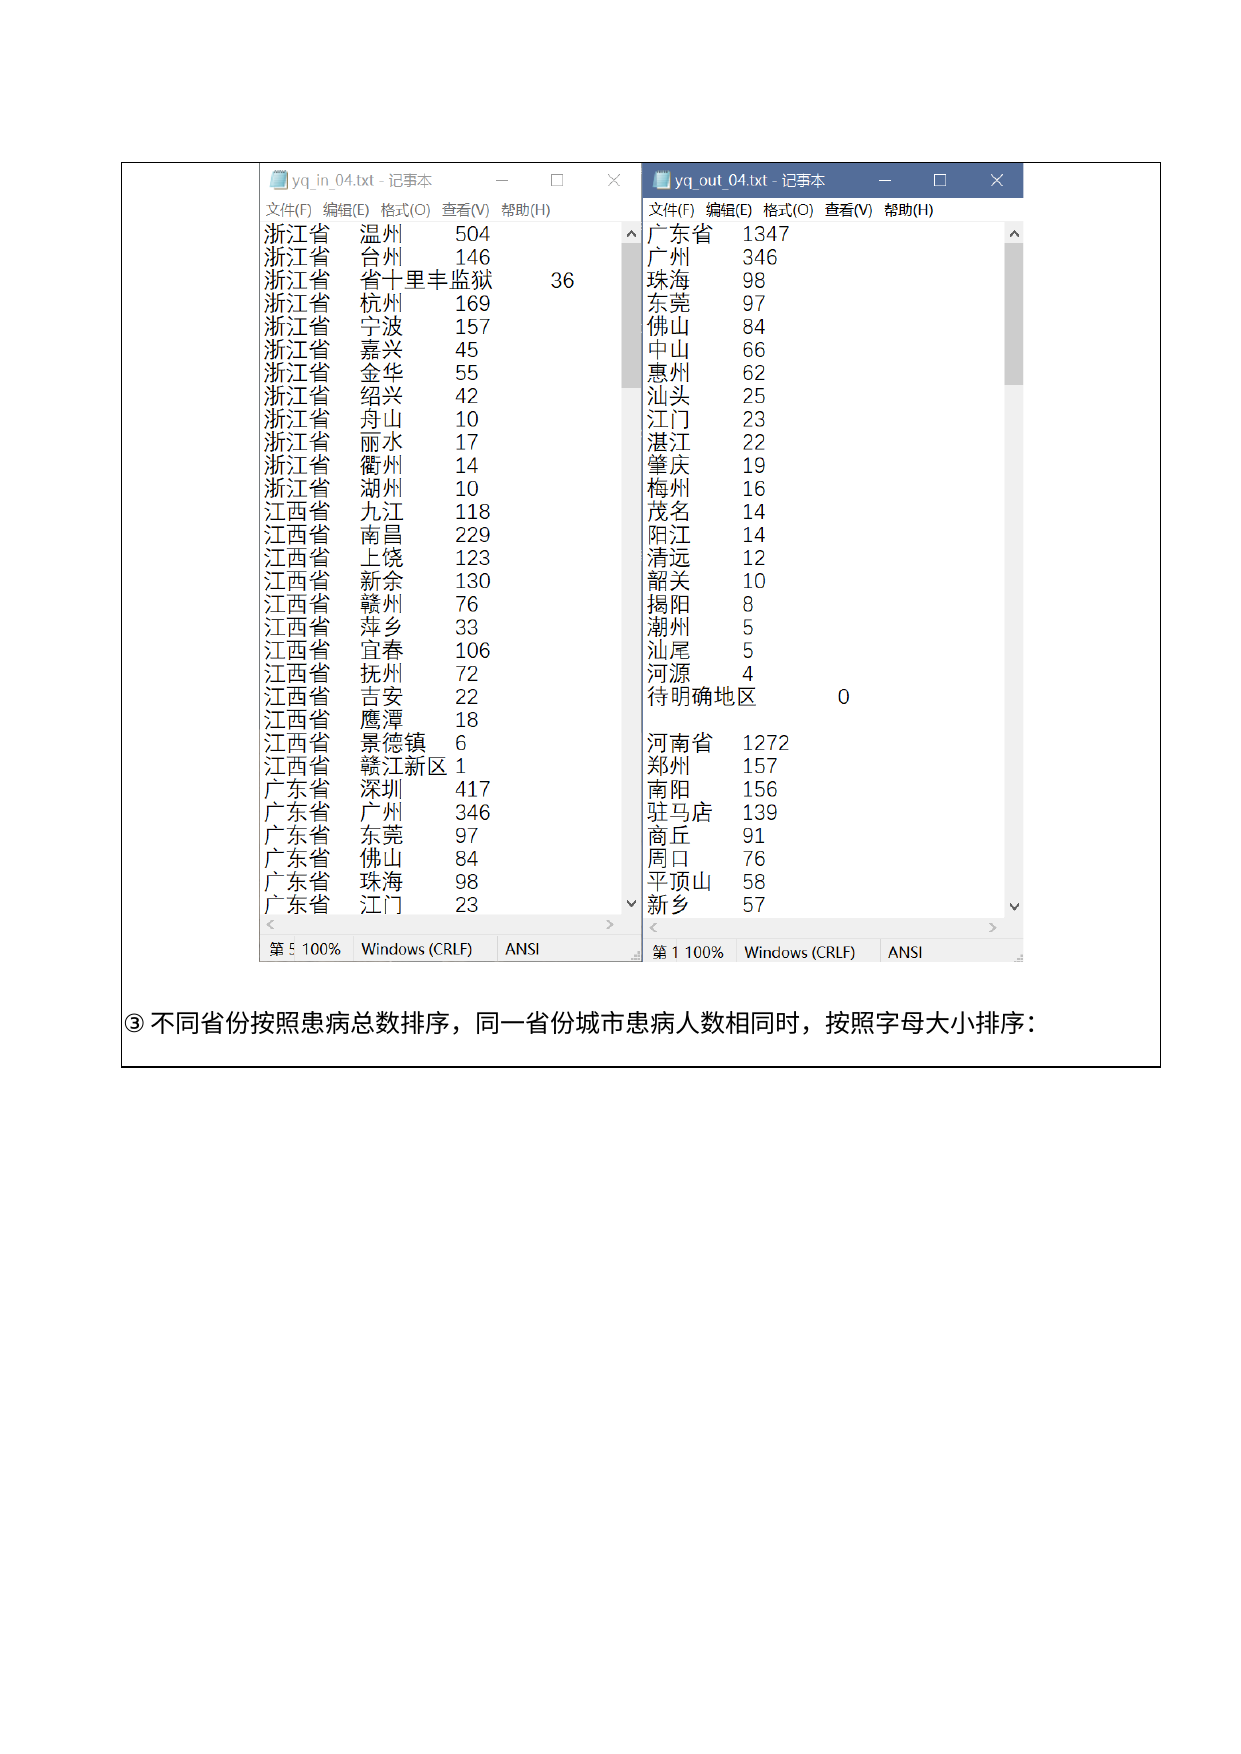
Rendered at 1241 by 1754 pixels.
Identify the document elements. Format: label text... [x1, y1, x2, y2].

picture [259, 163, 1024, 962]
table_cell 一、实验目的 1、输入文件名在命令行输入（即输入文件可以指定）；输出文件名在命令行输出（即输出文件可以指定）； >yq yq_in_03.txt yq_out_03.txt //表示输入文件名为yq_in_03.txt，输出文件名为yq_out_03.txt，包括所有省份信息； 2、可以输出指定省的信息； >yq yq_in_03.txt yq_out_03.txt 浙江省 //输出文件中仅包括浙江省的信息 3、输入文件为yq_in_04.txt，输出文件yq_out_04.txt,但有如下要求： 每个省后面有一个总数; 输出省按总数从大到小排序；如果两个省总数一样，按拼音（字母）排序； 每个省内各市从大到小排序；如果两个市总数一样，按拼音（字母）排序。 二、材料与方法 PC机、GitHub、pyinstaller 三、实验主要过程与结果 1.配置实验环境 （1）语言要求 C/C++、JAVA、python等 （2）开发环境 内存8G及以上 （3）IDE Pycharm （4）实验工具 PC机、Pycharm 解决思路 在pycharm中导入sys包，利用sys.argv接收命令行传入的参数。 （SE3：yq_in_03.txt、yq_out_03.txt、浙江省； SE4：yq_in_04.txt、yq_out_04.txt） （2）编写函数处理数据，包括格式处理、筛选指定信息、按照指定字段对数据进行排序。 （3）将.py文件转换成.exe文件，在命令窗口中输入相关命令 （SE3：yq yq_in_03.txt、yq_out_03.txt、浙江省； SE4：yq yq_in_04.txt、yq_out_04.txt；）在.exe同级目录下生成相应的yq_out.txt。 流程 创建yq.py文件 主函数（分情况调用子函数） ①实验3： ·调用ReadTxt()读取txt文本，返回结果传入cut() ·设置变量存放命令行传入的参数 （SE3：yq_in_03.txt、yq_out_03.txt、浙江省； SE4：yq_in_04.txt、yq_out_04.txt） ·调用cut()去除列表字符串中的换行符，返回结果传入ListToArray() ·调用ListToArray()将原有字符串转换成['xx省'，'xx市','数字']的形式 ·调用screen()筛选指定数据，WriteTxt()写出筛选后的数据 ②实验4： ·调用ReadTxt()读取txt文本，返回结果传入cut() ·设置变量存放命令行传入的参数 （SE3：yq_in_03.txt、yq_out_03.txt、浙江省； SE4：yq_in_04.txt、yq_out_04.txt） ·调用cut()去除列表字符串中的换行符，返回结果传入ListToArray() ·调用ListToArray()将原有字符串转换成['xx省'，'xx市','数字']的形式 ·调用screen()筛选指定数据 ·调用ProvinceSum()计算各省患病总数，并按照总数递减的顺序排序，返回结果传入ArrangeCity() ·调用ArrangeCity()根据患病人数的多少对省、市进行排序；当患病人数相同时比较各市字母大小 ·调用OutTxt设置输出文本格式，WriteTxt()写出排序后的数据 子函数（数据处理） ①ReadTxt() 读入文件： open函数打开文件，“r”设置为只读模式，encoding=‘gbk’设置指定的编码格式来解码字符串；readlines()函数读取文件所有行，并返回txt列表。 图3.3-1 读入文件 ②cut() 去除换行符： Txt为ReadTxt() 处理后的列表，line为txt列表中某一字符串 返回去除换行符后的列表l_lsit 图3.3-2 去除换行符 ③ListToArray() 切分字符串： split(‘\t’)函数以制表符对字符串进行划分， string代表某一字符串，格式为： ’xx省’，’xx市’，’xx（数字）’ 返回列表c_lsit 图3.3-3 切分字符串 ④筛选指定数据： flag为指定省份，array_list为经ListToArray()处理后的列表 loc为循环当前读取到的省份 图3.3-4 筛选指定数据 ⑤ProvinceSum() 人数汇总： array_list为经ListToArray()处理后的列表, sorted_list为各省按照患病总数递减的顺序排好序的列表 图3.3-5 筛选指定数据 ⑥ArrangeCity() 排序： c_list为经ListToArray()处理后的列表 province为经ProvinceSum() 处理后的列表 arrange为各市按照患病人数递减的顺序排好序的列表 province_arrange为把相同省份的小数组聚集在一起（按照province中省份顺序）后的列表。因为在ProvinceSum()中已经按照患病总数对省份进行排序，故在此只需按顺序将相同省份的数组元素聚集在一块，再依次比较当患病人数相同时各市字母大小即可。 图3.3-6 城市排序 ⑦OutTxt() 设置输出格式： p_num为经ProvinceSum()处理后的列表 pc_num为经ArrangeCity处理后的列表 图3.3-7 设置输出格式 （4）生成.exe文件 ①进入“yq.py”文件所在目录，此处为：C:\Users\HP\Desktop\exp2\yq_Code ②将.py文件打包成.exe文件，打包命令：pyinstaller -F yq.py。 图3.4-1 执行打包命令 图3.4-2 成功执行命令 ③打包成功后项目中新增dist文件。 图3.4-3 生成dis文件夹 ④将“yq_in03.txt”、“yq_in04.txt”移入dist文件夹，并进入该文件夹。在地址栏输入“cmd”打开命令窗口，执行命令： > yq yq_in_03.txt yq_out_03.txt 浙江省 (yq为可执行程序名) > yq yq_in_04.txt yq_out_04.txt (yq为可执行程序名) dist文件夹中生成“yq_out_03.txt”、“yq_out_04.txt”。 图3.4-4 dist文件夹中新增2个txt文件 结果测试 ①yq_in_03.txt yq_out_03.txt对比结果如下所示： ②yq_in_04.txt yq_out_04.txt对比结果如下所示： ③不同省份按照患病总数排序，同一省份城市患病人数相同时，按照字母大小排序： 5.个人Git链接： https://github.com/Weirdo097/fuzhouyue.git 分析讨论 通过本次实验，巩固了strip()、split()以及readlines()等函数的用法。深入了解了如何利用sys获取命令行传入的参数，如果直接将sys.argv[i](i为任意整数)赋给某一变量，在命令行没有传入此参数的情况下会出现sys.argv列表索引越界的错误。 学会利用函数的声明和调用，将对数据进行分块处理，条例更清晰，排错更方便。同时，也更加熟悉python中嵌套循环语句、if-else判断语句的运用，加深了对list列表结构理解。 本次实验与上一次实验相比，编写代码的逻辑思维更为清晰，编写过程中也更为细心和耐心，清楚的知道自己每一步需要做什么，遇到问题也能够积极查找资料。 五、教师评阅 [122, 163, 1160, 1066]
